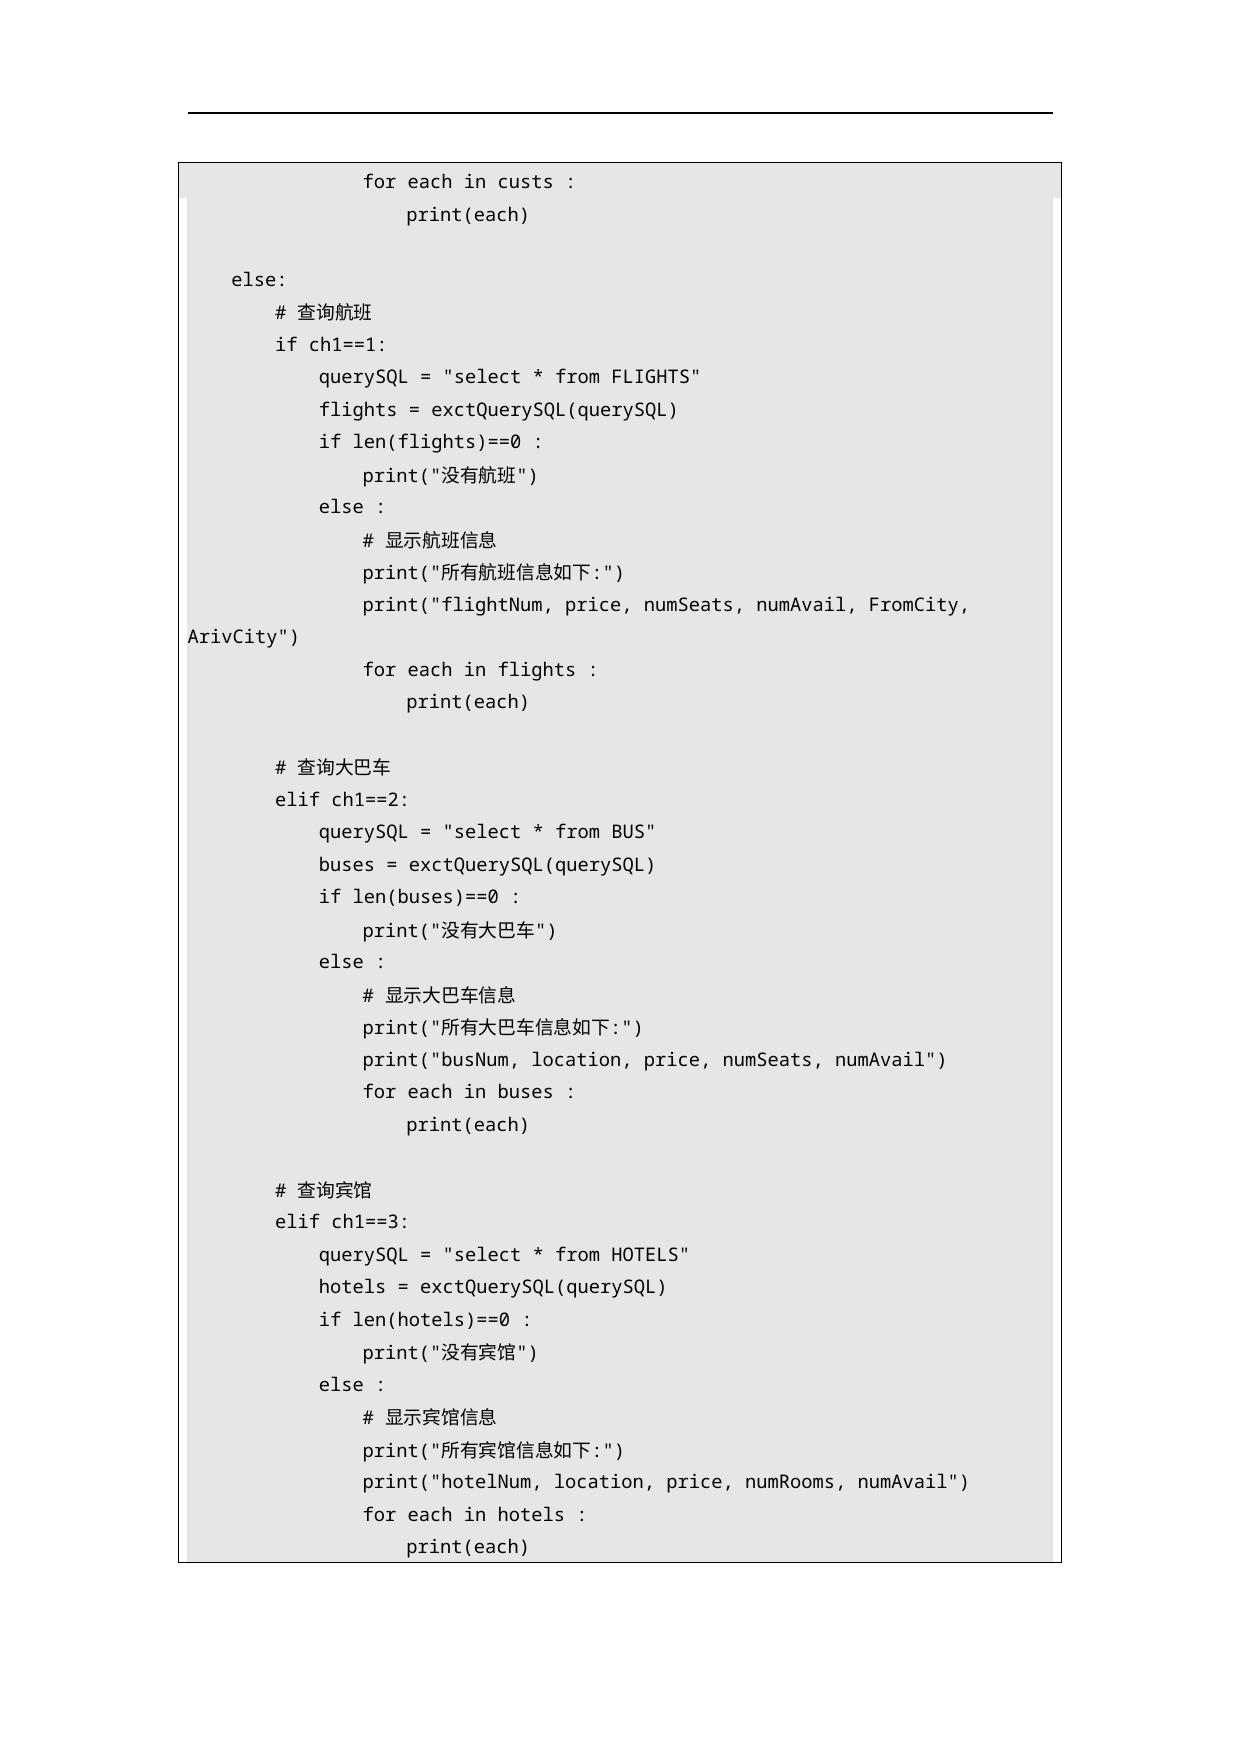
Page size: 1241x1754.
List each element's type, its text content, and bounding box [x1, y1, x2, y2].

text hotels = exctQuerySQL(querySQL) [187, 1270, 1053, 1303]
text print(each) [187, 198, 1053, 230]
text else : [187, 945, 1053, 978]
text # 查询大巴车 [187, 750, 1053, 783]
text flights = exctQuerySQL(querySQL) [187, 393, 1053, 425]
text print("没有航班") [187, 458, 1053, 490]
text print(each) [187, 1108, 1053, 1140]
text querySQL = "select * from HOTELS" [187, 1238, 1053, 1270]
text elif ch1==2: [187, 783, 1053, 815]
text # 显示宾馆信息 [187, 1400, 1053, 1433]
text for each in buses : [187, 1075, 1053, 1108]
text for each in flights : [187, 653, 1053, 685]
text if len(flights)==0 : [187, 425, 1053, 458]
text print("所有航班信息如下:") [187, 555, 1053, 588]
text print("flightNum, price, numSeats, numAvail, FromCity, ArivCity") [187, 588, 1053, 653]
text # 显示大巴车信息 [187, 978, 1053, 1010]
text buses = exctQuerySQL(querySQL) [187, 848, 1053, 880]
text print("没有宾馆") [187, 1335, 1053, 1368]
text if len(hotels)==0 : [187, 1303, 1053, 1335]
text for each in hotels : [187, 1498, 1053, 1530]
text else : [187, 1368, 1053, 1400]
text # 查询航班 [187, 295, 1053, 328]
text print("所有大巴车信息如下:") [187, 1010, 1053, 1043]
text print("没有大巴车") [187, 913, 1053, 945]
text elif ch1==3: [187, 1205, 1053, 1238]
text querySQL = "select * from BUS" [187, 815, 1053, 848]
text print(each) [187, 685, 1053, 718]
text if ch1==1: [187, 328, 1053, 360]
text # 查询宾馆 [187, 1173, 1053, 1205]
text # 显示航班信息 [187, 523, 1053, 555]
text else : [187, 490, 1053, 523]
text print(each) [187, 1530, 1053, 1562]
text for each in custs : [179, 163, 1061, 198]
text print("hotelNum, location, price, numRooms, numAvail") [187, 1465, 1053, 1498]
text querySQL = "select * from FLIGHTS" [187, 360, 1053, 393]
text if len(buses)==0 : [187, 880, 1053, 913]
text print("busNum, location, price, numSeats, numAvail") [187, 1043, 1053, 1075]
text print("所有宾馆信息如下:") [187, 1433, 1053, 1465]
text else: [187, 263, 1053, 295]
